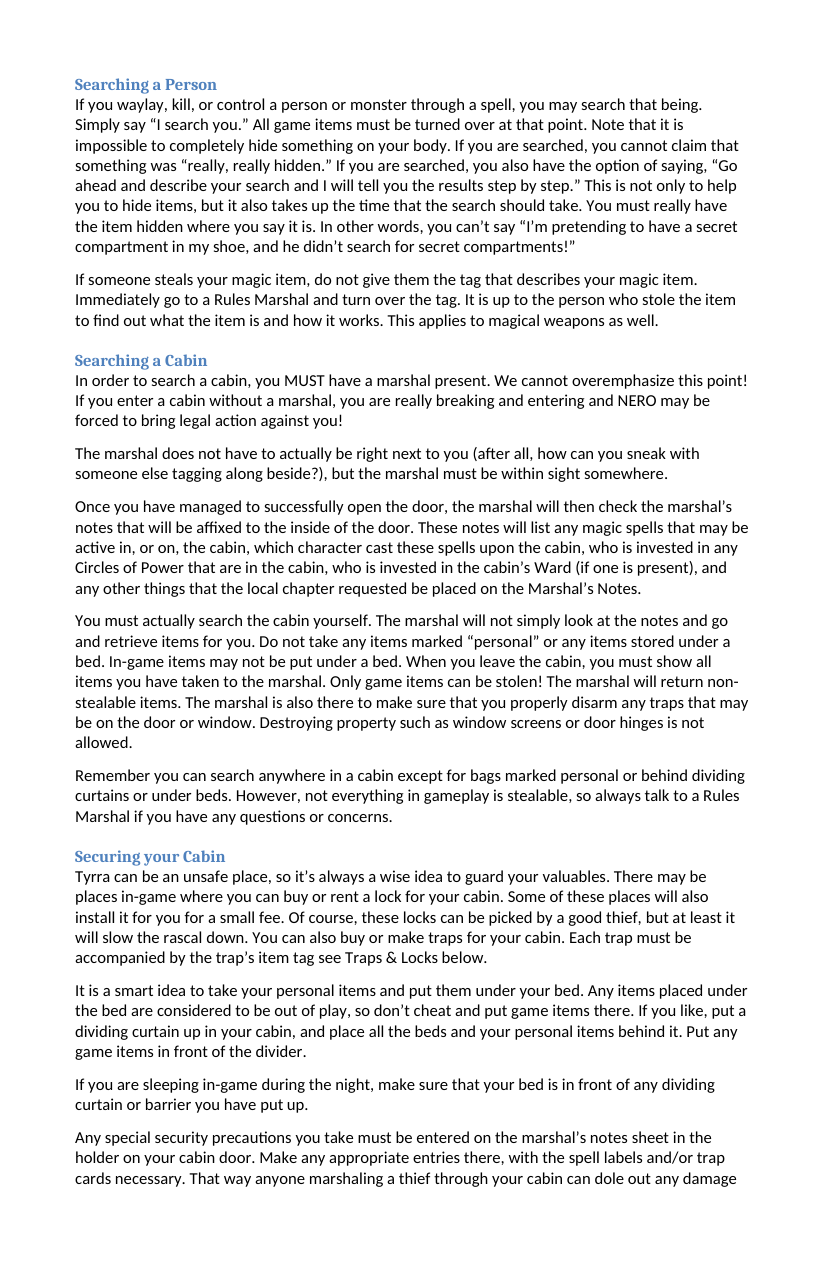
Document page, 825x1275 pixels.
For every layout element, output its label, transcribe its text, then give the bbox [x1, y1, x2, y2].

text It is a smart idea to take your personal items and put them under your bed. Any items placed under the bed are considered to be out of play, so don’t cheat and put game items there. If you like, put a dividing curtain up in your cabin, and place all the beds and your personal items behind it. Put any game items in front of the divider. [75, 980, 750, 1062]
text Once you have managed to successfully open the door, the marshal will then check the marshal’s notes that will be affixed to the inside of the door. These notes will list any magic spells that may be active in, or on, the cabin, which character cast these spells upon the cabin, who is invested in any Circles of Power that are in the cabin, who is invested in the cabin’s Ward (if one is present), and any other things that the local chapter requested be placed on the Marshal’s Notes. [75, 497, 750, 598]
text In order to search a cabin, you MUST have a marshal present. We cannot overemphasize this point! If you enter a cabin without a marshal, you are really breaking and entering and NERO may be forced to bring legal action against you! [75, 370, 750, 431]
text The marshal does not have to actually be right next to you (after all, how can you sneak with someone else tagging along beside?), but the marshal must be within sight somewhere. [75, 443, 750, 484]
subtitle Searching a Cabin [75, 351, 750, 370]
text If someone steals your magic item, do not give them the tag that describes your magic item. Immediately go to a Rules Marshal and turn over the tag. It is up to the person who stole the item to find out what the item is and how it works. This applies to magical weapons as well. [75, 269, 750, 330]
subtitle Securing your Cabin [75, 847, 750, 866]
text You must actually search the cabin yourself. The marshal will not simply look at the notes and go and retrieve items for you. Do not take any items marked “personal” or any items stored under a bed. In-game items may not be put under a bed. When you leave the cabin, you must show all items you have taken to the marshal. Only game items can be stolen! The marshal will return non-stealable items. The marshal is also there to make sure that you properly disarm any traps that may be on the door or window. Destroying property such as window screens or door hinges is not allowed. [75, 611, 750, 753]
subtitle Searching a Person [75, 75, 750, 94]
text If you waylay, kill, or control a person or monster through a spell, you may search that being. Simply say “I search you.” All game items must be turned over at that point. Note that it is impossible to completely hide something on your body. If you are searched, you cannot claim that something was “really, really hidden.” If you are searched, you also have the option of saying, “Go ahead and describe your search and I will tell you the results step by step.” This is not only to help you to hide items, but it also takes up the time that the search should take. You must really have the item hidden where you say it is. In other words, you can’t say “I’m pretending to have a secret compartment in my shoe, and he didn’t search for secret compartments!” [75, 94, 750, 257]
text Remember you can search anywhere in a cabin except for bags marked personal or behind dividing curtains or under beds. However, not everything in gameplay is stealable, so always talk to a Rules Marshal if you have any questions or concerns. [75, 765, 750, 826]
text Tyrra can be an unsafe place, so it’s always a wise idea to guard your valuables. There may be places in-game where you can buy or rent a lock for your cabin. Some of these places will also install it for you for a small fee. Of course, these locks can be picked by a good thief, but at least it will slow the rascal down. You can also buy or make traps for your cabin. Each trap must be accompanied by the trap’s item tag see Traps & Locks below. [75, 866, 750, 968]
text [75, 1127, 750, 1188]
text If you are sleeping in-game during the night, make sure that your bed is in front of any dividing curtain or barrier you have put up. [75, 1074, 750, 1115]
